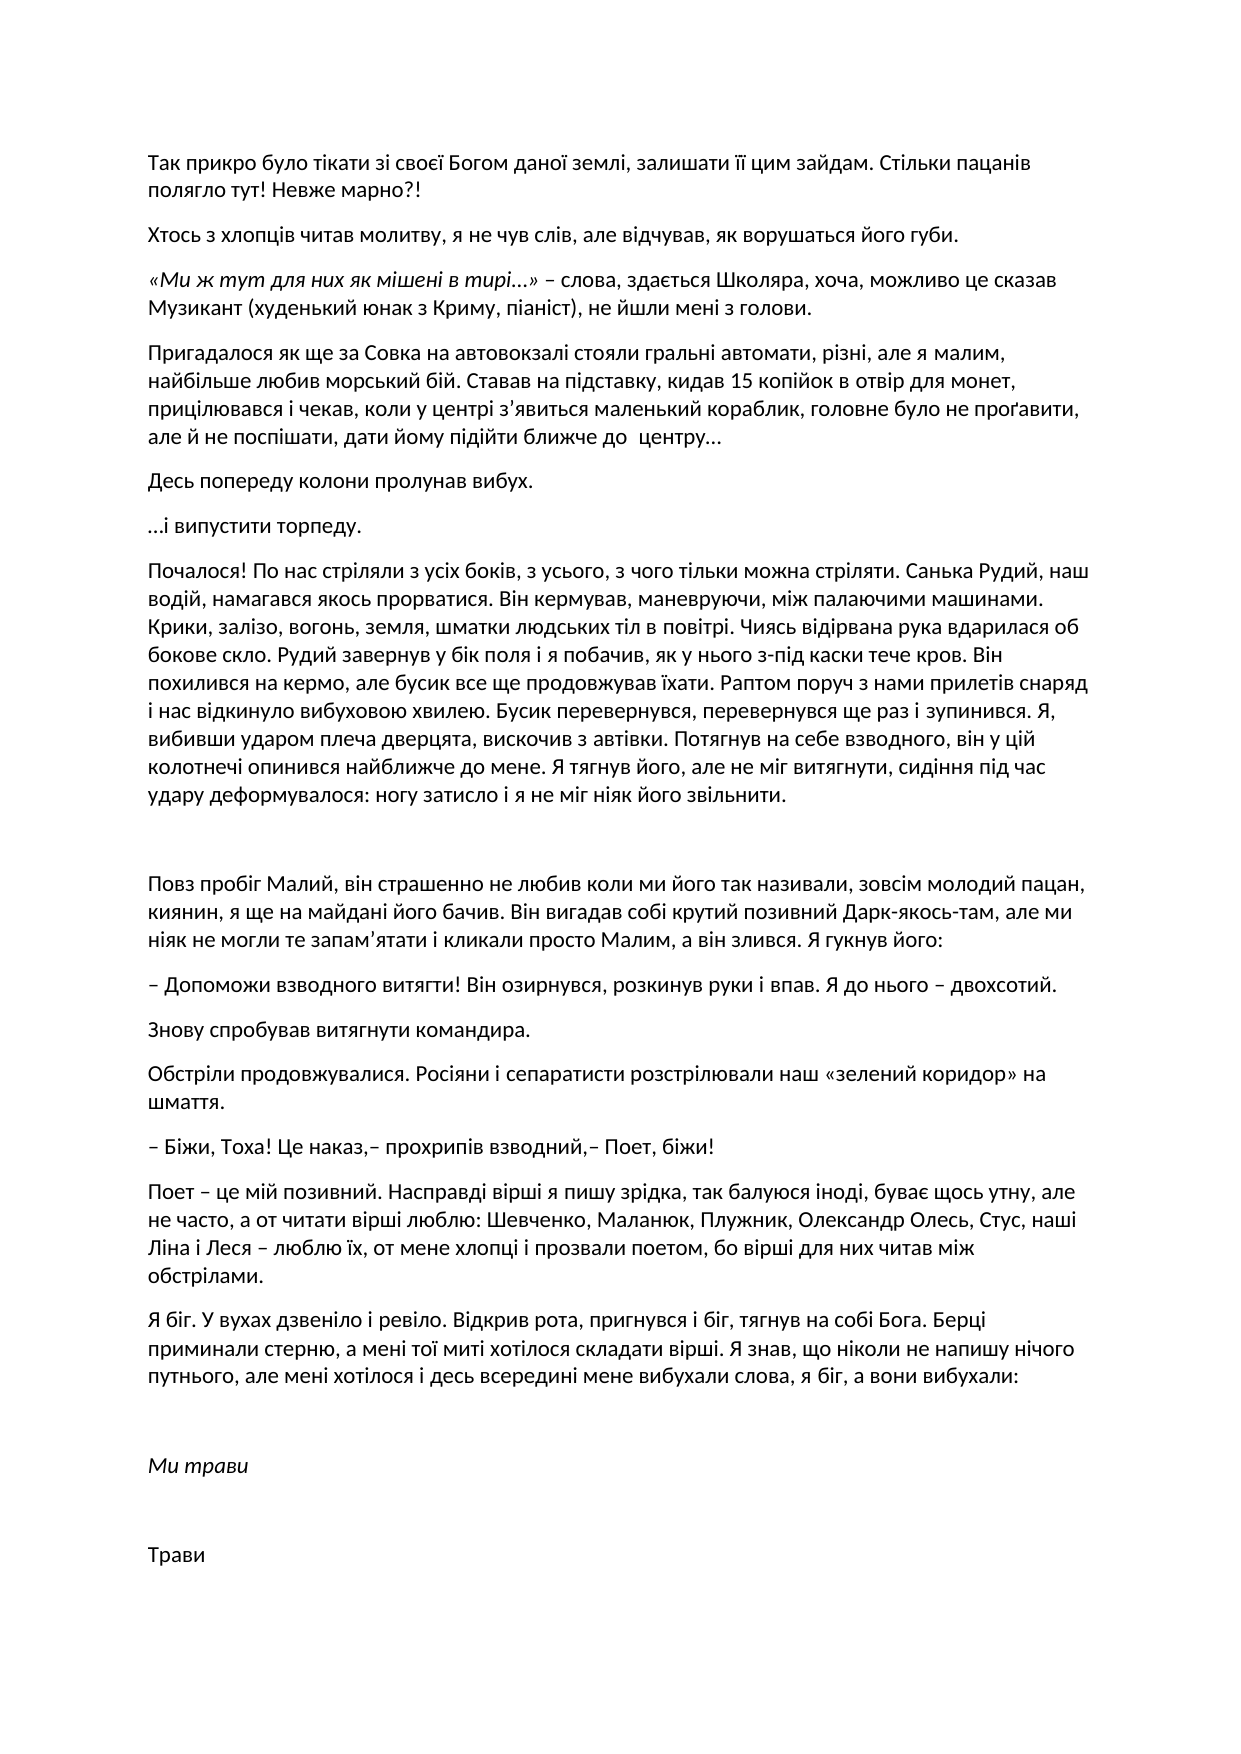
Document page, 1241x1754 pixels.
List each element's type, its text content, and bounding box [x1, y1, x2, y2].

text Я біг. У вухах дзвеніло і ревіло. Відкрив рота, пригнувся і біг, тягнув на собі Бога. Берці приминали стерню, а мені тої миті хотілося складати вірші. Я знав, що ніколи не напишу нічого путнього, але мені хотілося і десь всередині мене вибухали слова, я біг, а вони вибухали: [148, 1306, 1093, 1390]
text Хтось з хлопців читав молитву, я не чув слів, але відчував, як ворушаться його губи. [148, 220, 1093, 248]
text Знову спробував витягнути командира. [148, 1015, 1093, 1043]
text Обстріли продовжувалися. Росіяни і сепаратисти розстрілювали наш «зелений коридор» на шмаття. [148, 1059, 1093, 1116]
text Ми трави [148, 1451, 1093, 1479]
text Поет – це мій позивний. Насправді вірші я пишу зрідка, так балуюся іноді, буває щось утну, але не часто, а от читати вірші люблю: Шевченко, Маланюк, Плужник, Олександр Олесь, Стус, наші Ліна і Леся – люблю їх, от мене хлопці і прозвали поетом, бо вірші для них читав між обстрілами. [148, 1177, 1093, 1289]
text Почалося! По нас стріляли з усіх боків, з усього, з чого тільки можна стріляти. Санька Рудий, наш водій, намагався якось прорватися. Він кермував, маневруючи, між палаючими машинами. Крики, залізо, вогонь, земля, шматки людських тіл в повітрі. Чиясь відірвана рука вдарилася об бокове скло. Рудий завернув у бік поля і я побачив, як у нього з-під каски тече кров. Він похилився на кермо, але бусик все ще продовжував їхати. Раптом поруч з нами прилетів снаряд і нас відкинуло вибуховою хвилею. Бусик перевернувся, перевернувся ще раз і зупинився. Я, вибивши ударом плеча дверцята, вискочив з автівки. Потягнув на себе взводного, він у цій колотнечі опинився найближче до мене. Я тягнув його, але не міг витягнути, сидіння під час удару деформувалося: ногу затисло і я не міг ніяк його звільнити. [148, 556, 1093, 808]
text Повз пробіг Малий, він страшенно не любив коли ми його так називали, зовсім молодий пацан, киянин, я ще на майдані його бачив. Він вигадав собі крутий позивний Дарк-якось-там, але ми ніяк не могли те запам’ятати і кликали просто Малим, а він злився. Я гукнув його: [148, 869, 1093, 953]
text Так прикро було тікати зі своєї Богом даної землі, залишати її цим зайдам. Стільки пацанів полягло тут! Невже марно?! [148, 148, 1093, 204]
text Пригадалося як ще за Совка на автовокзалі стояли гральні автомати, різні, але я малим, найбільше любив морський бій. Ставав на підставку, кидав 15 копійок в отвір для монет, прицілювався і чекав, коли у центрі з’явиться маленький кораблик, головне було не проґавити, але й не поспішати, дати йому підійти ближче до центру… [148, 338, 1093, 450]
text – Допоможи взводного витягти! Він озирнувся, розкинув руки і впав. Я до нього – двохсотий. [148, 970, 1093, 998]
text …і випустити торпеду. [148, 511, 1093, 539]
text «Ми ж тут для них як мішені в тирі…» – слова, здається Школяра, хоча, можливо це сказав Музикант (худенький юнак з Криму, піаніст), не йшли мені з голови. [148, 265, 1093, 321]
text Десь попереду колони пролунав вибух. [148, 466, 1093, 494]
text – Біжи, Тоха! Це наказ,– прохрипів взводний,– Поет, біжи! [148, 1132, 1093, 1160]
text Трави [148, 1540, 1093, 1568]
